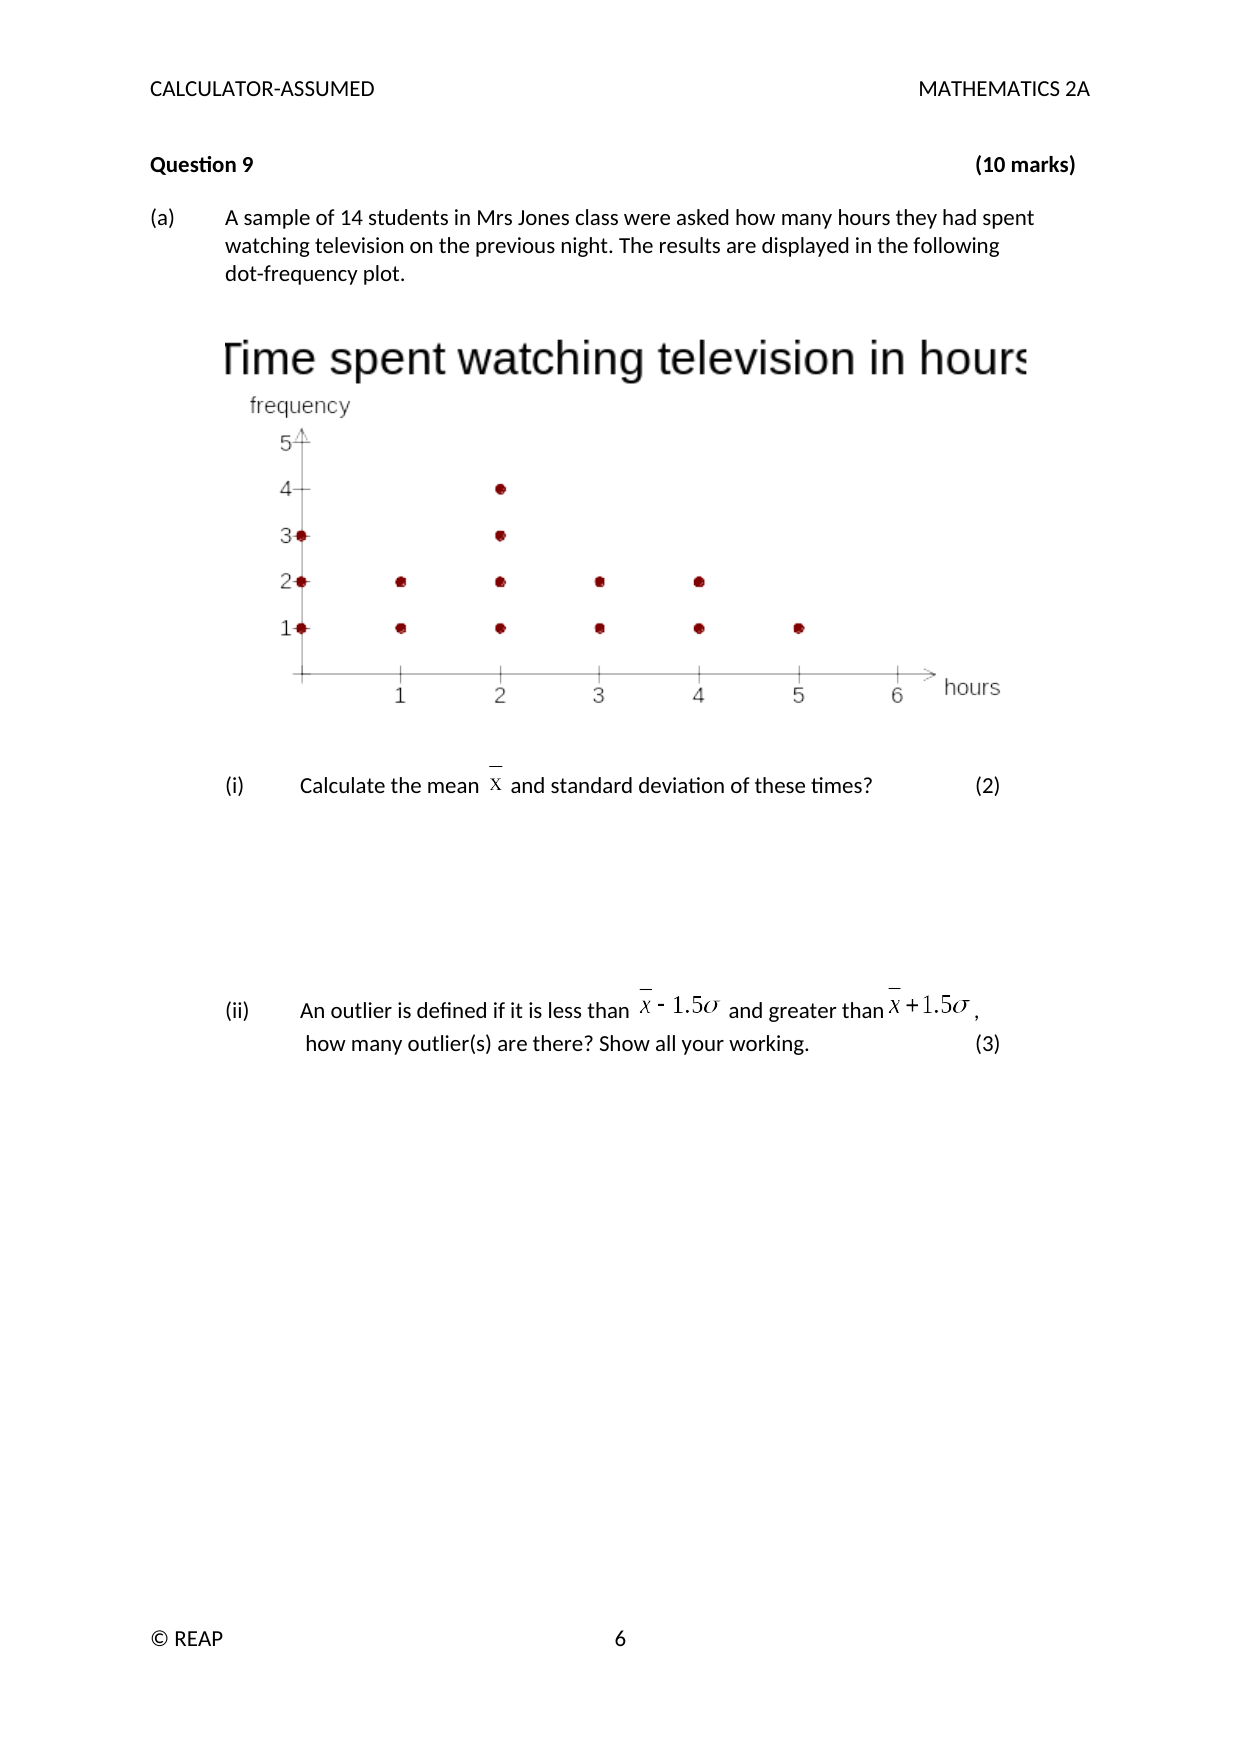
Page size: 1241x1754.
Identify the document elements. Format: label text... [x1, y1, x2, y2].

text dot-frequency plot. [225, 259, 1090, 287]
list An outlier is defined if it is less than and greater than, [225, 983, 1090, 1024]
list how many outlier(s) are there? Show all your working. (3) [300, 1029, 1090, 1057]
text Question 9 (10 marks) [150, 150, 1090, 178]
list Calculate the mean and standard deviation of these times? (2) [225, 760, 1090, 799]
text (a) A sample of 14 students in Mrs Jones class were asked how many hours they had spent watching television on the previous night. The results are displayed in the following [150, 203, 1090, 259]
